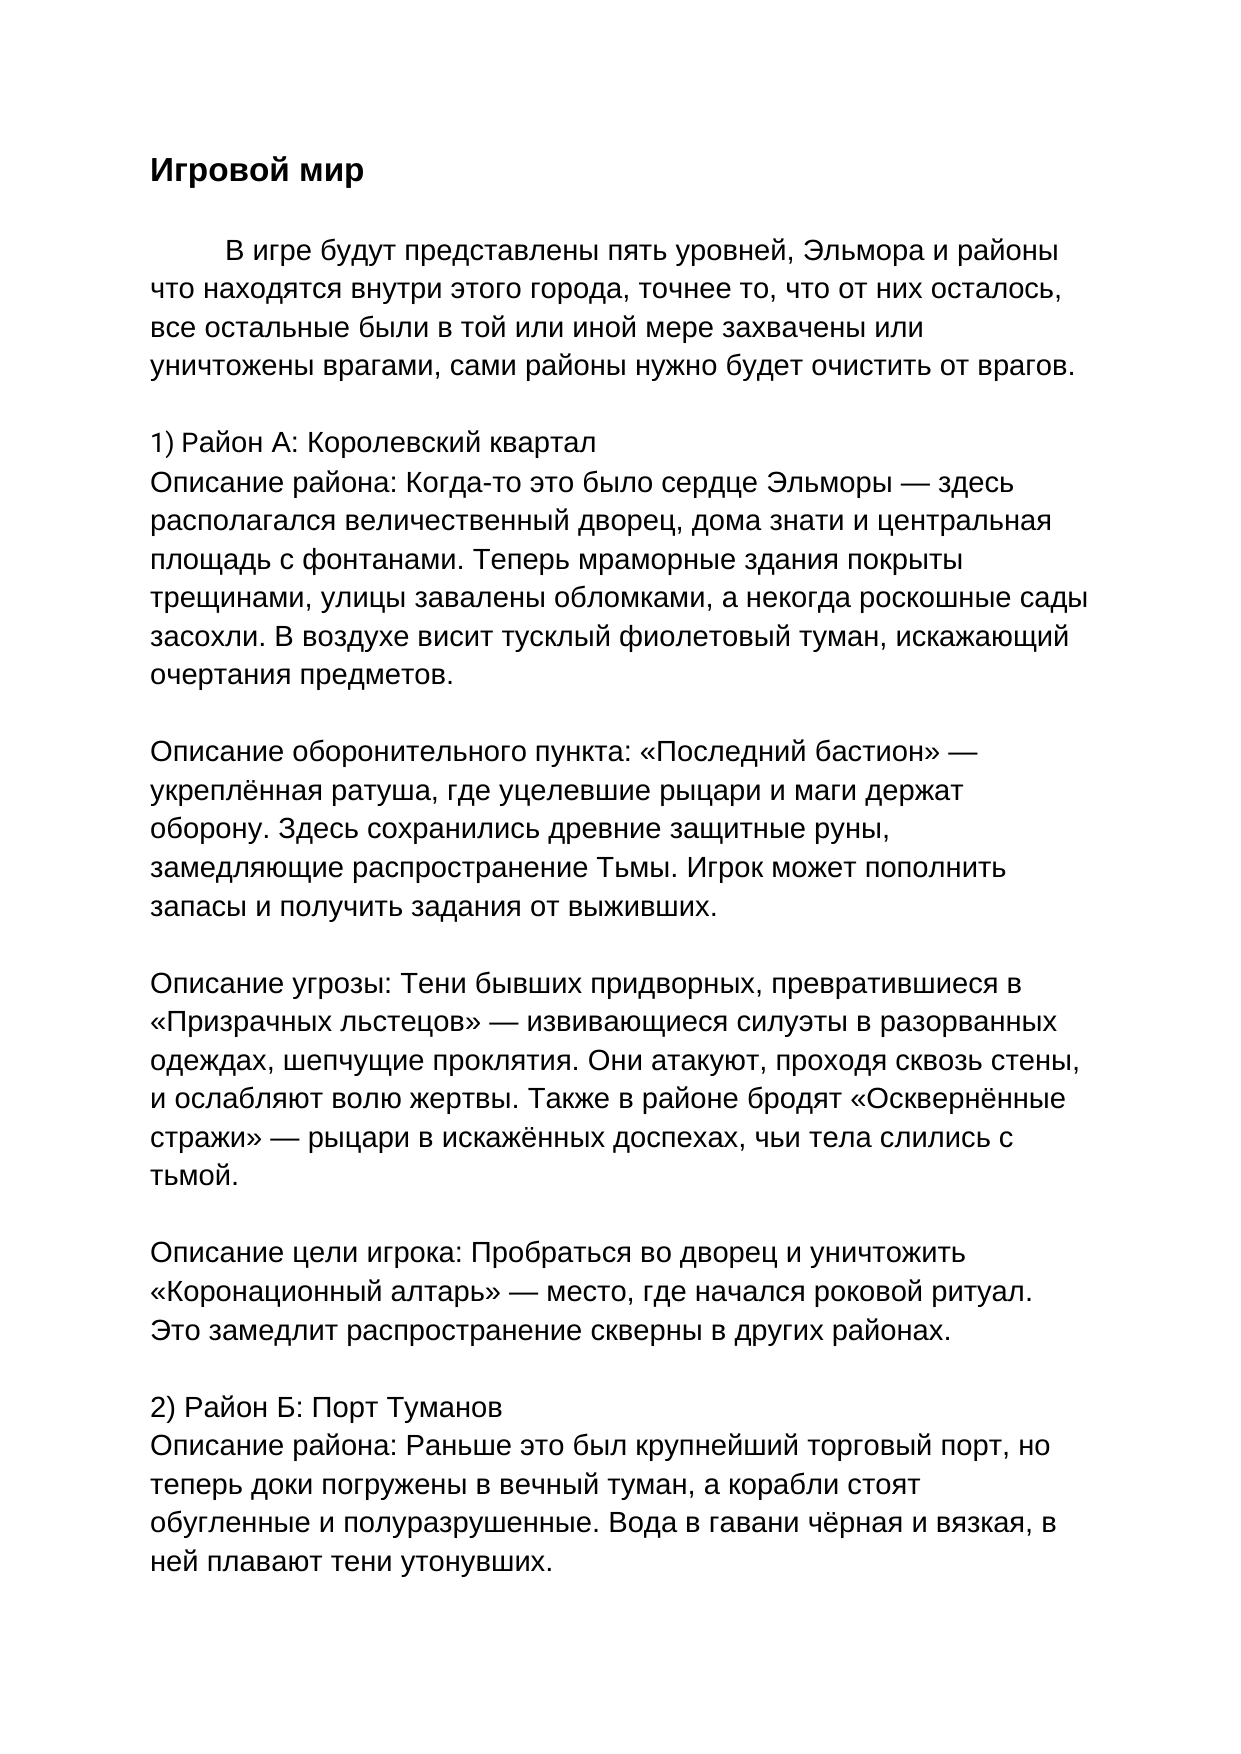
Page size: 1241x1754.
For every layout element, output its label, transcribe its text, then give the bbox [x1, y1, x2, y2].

text Игровой мир [150, 150, 1090, 188]
text Описание угрозы: Тени бывших придворных, превратившиеся в «Призрачных льстецов» — извивающиеся силуэты в разорванных одеждах, шепчущие проклятия. Они атакуют, проходя сквозь стены, и ослабляют волю жертвы. Также в районе бродят «Осквернённые стражи» — рыцари в искажённых доспехах, чьи тела слились с тьмой. [150, 966, 1090, 1192]
text Описание цели игрока: Пробраться во дворец и уничтожить «Коронационный алтарь» — место, где начался роковой ритуал. Это замедлит распространение скверны в других районах. [150, 1235, 1090, 1346]
text Описание района: Когда-то это было сердце Эльморы — здесь располагался величественный дворец, дома знати и центральная площадь с фонтанами. Теперь мраморные здания покрыты трещинами, улицы завалены обломками, а некогда роскошные сады засохли. В воздухе висит тусклый фиолетовый туман, искажающий очертания предметов. [150, 464, 1090, 691]
text В игре будут представлены пять уровней, Эльмора и районы что находятся внутри этого города, точнее то, что от них осталось, все остальные были в той или иной мере захвачены или уничтожены врагами, сами районы нужно будет очистить от врагов. [150, 233, 1090, 382]
text Описание оборонительного пункта: «Последний бастион» — укреплённая ратуша, где уцелевшие рыцари и маги держат оборону. Здесь сохранились древние защитные руны, замедляющие распространение Тьмы. Игрок может пополнить запасы и получить задания от выживших. [150, 734, 1090, 922]
text 1) Район А: Королевский квартал [150, 425, 1090, 459]
text 2) Район Б: Порт Туманов [150, 1389, 1090, 1423]
text Описание района: Раньше это был крупнейший торговый порт, но теперь доки погружены в вечный туман, а корабли стоят обугленные и полуразрушенные. Вода в гавани чёрная и вязкая, в ней плавают тени утонувших. [150, 1428, 1090, 1577]
